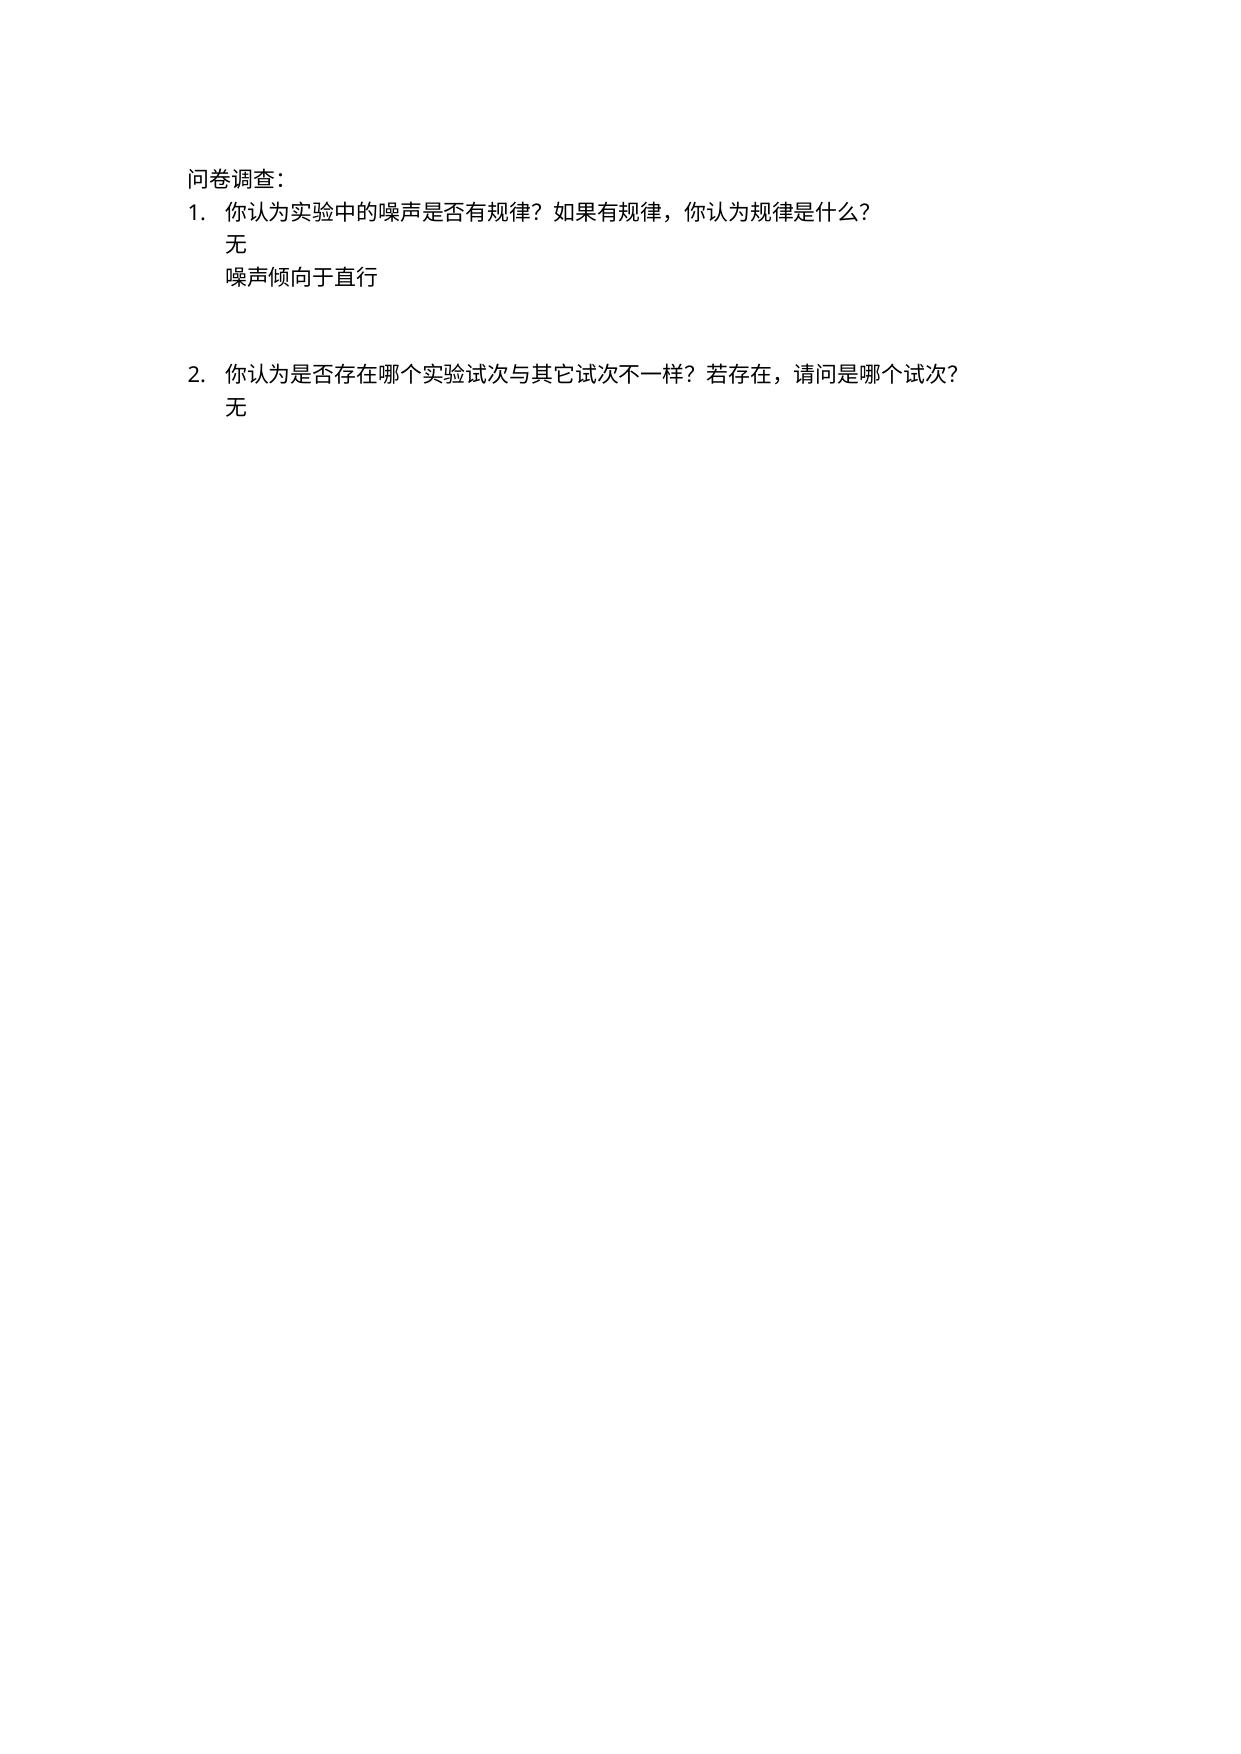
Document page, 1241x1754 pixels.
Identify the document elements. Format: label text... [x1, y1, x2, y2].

list 你认为实验中的噪声是否有规律？如果有规律，你认为规律是什么？ [187, 194, 1053, 227]
text 问卷调查： [187, 162, 1053, 194]
list 你认为是否存在哪个实验试次与其它试次不一样？若存在，请问是哪个试次？ [187, 357, 1053, 389]
text 噪声倾向于直行 [225, 259, 1053, 292]
text 无 [225, 389, 1053, 422]
text 无 [225, 227, 1053, 259]
